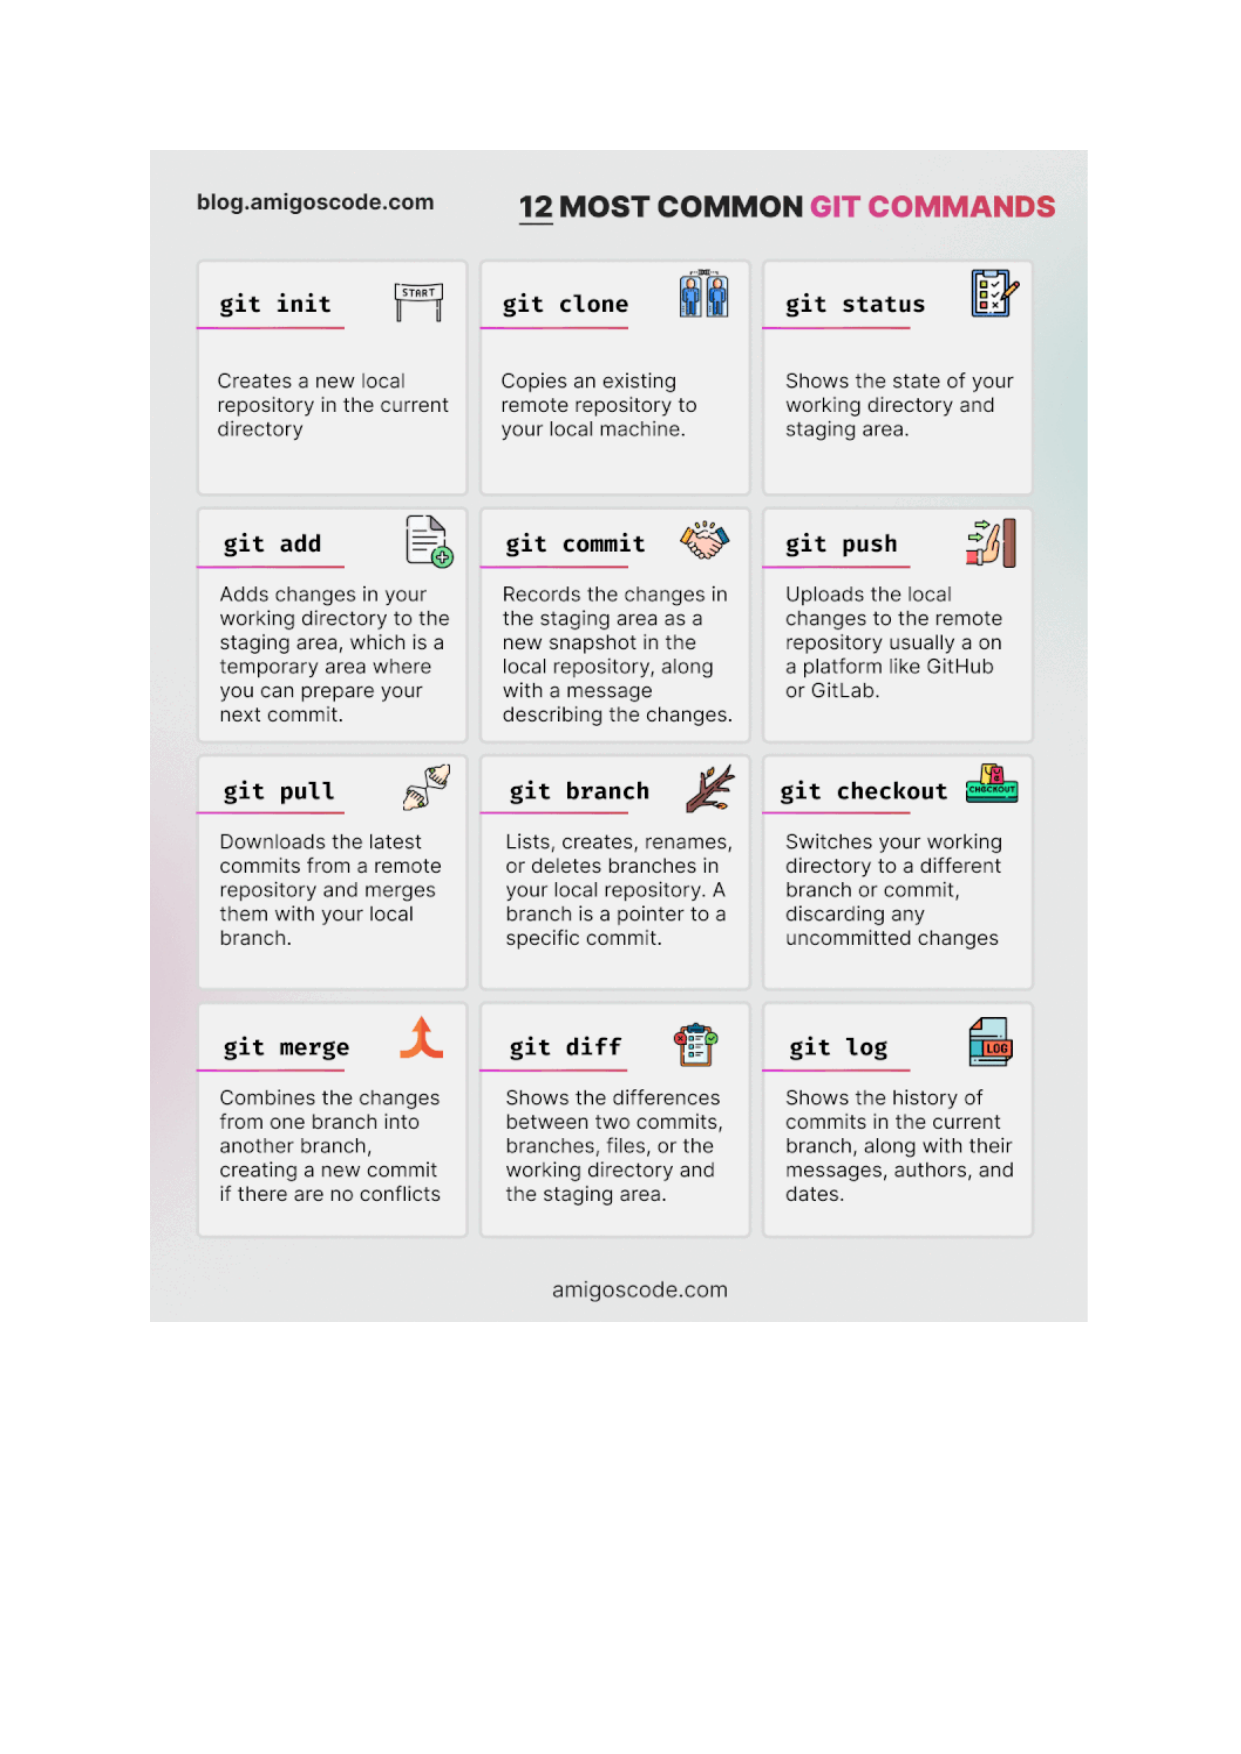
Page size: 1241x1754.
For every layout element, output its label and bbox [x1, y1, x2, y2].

picture [150, 150, 1088, 1322]
